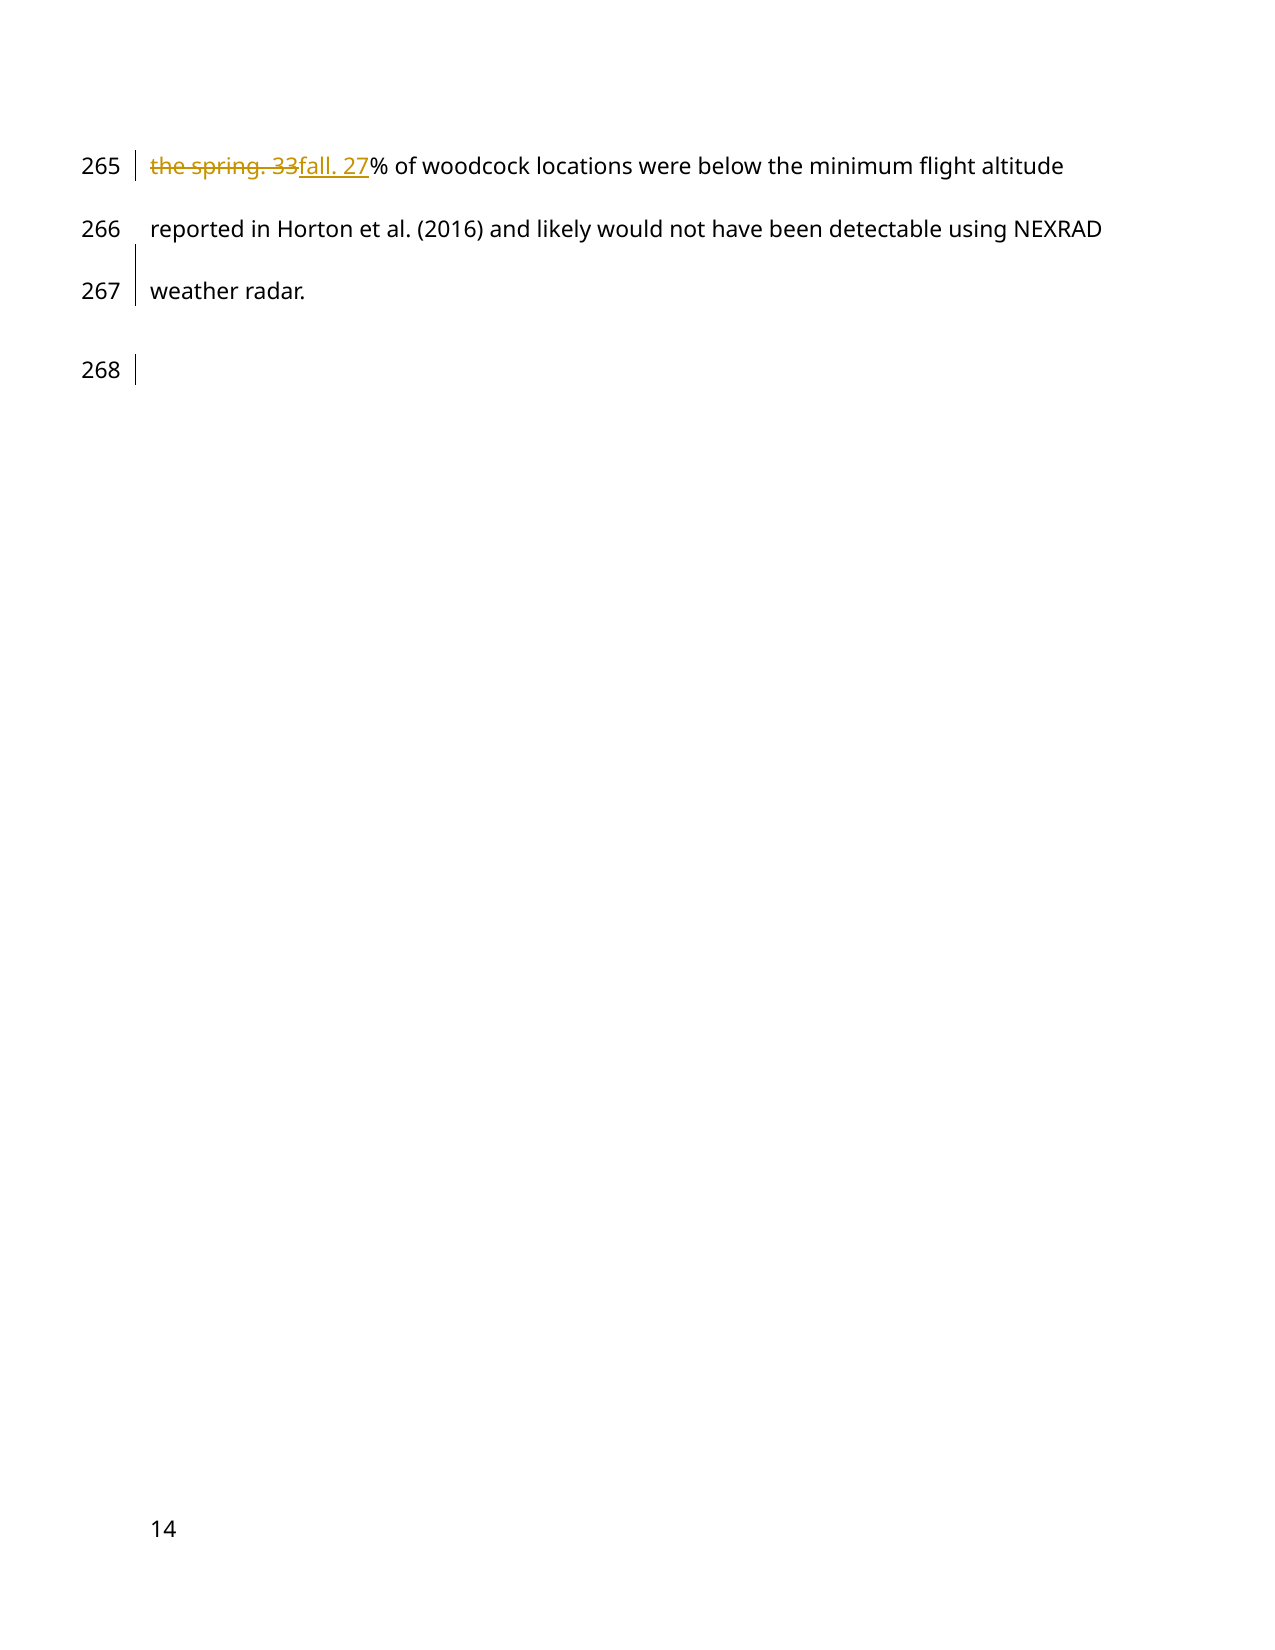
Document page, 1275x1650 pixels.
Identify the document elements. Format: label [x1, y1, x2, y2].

text [150, 150, 1125, 306]
